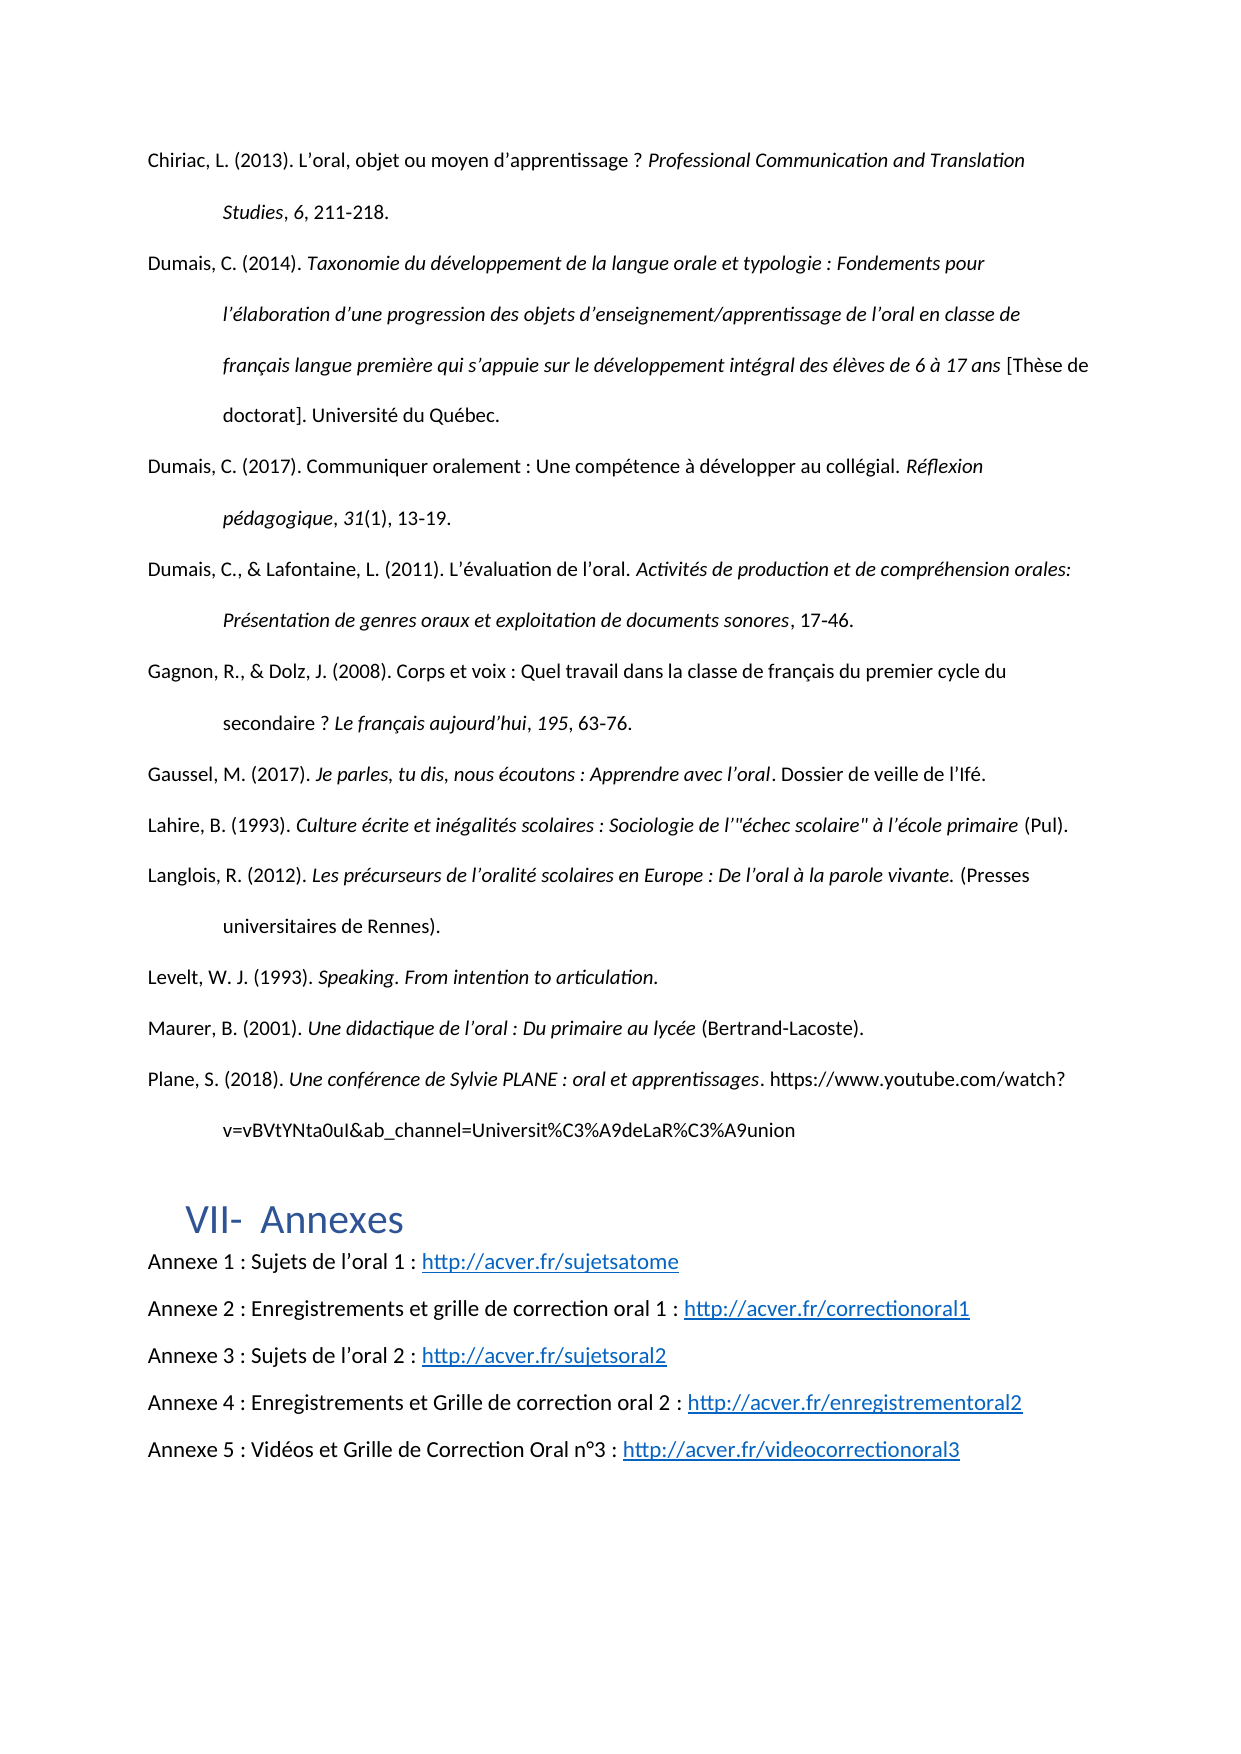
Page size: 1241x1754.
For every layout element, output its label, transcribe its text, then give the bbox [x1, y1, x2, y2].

text Lahire, B. (1993). Culture écrite et inégalités scolaires : Sociologie de l’"échec scolaire" à l’école primaire (Pul). [148, 812, 1093, 837]
text Annexe 3 : Sujets de l’oral 2 : http://acver.fr/sujetsoral2 [148, 1341, 1093, 1369]
text Maurer, B. (2001). Une didactique de l’oral : Du primaire au lycée (Bertrand-Lacoste). [148, 1015, 1093, 1041]
text Annexe 4 : Enregistrements et Grille de correction oral 2 : http://acver.fr/enregistrementoral2 [148, 1388, 1093, 1416]
text Dumais, C. (2014). Taxonomie du développement de la langue orale et typologie : Fondements pour l’élaboration d’une progression des objets d’enseignement/apprentissage de l’oral en classe de français langue première qui s’appuie sur le développement intégral des élèves de 6 à 17 ans [Thèse de doctorat]. Université du Québec. [148, 250, 1093, 428]
text Chiriac, L. (2013). L’oral, objet ou moyen d’apprentissage ? Professional Communication and Translation Studies, 6, 211‑218. [148, 148, 1093, 224]
text Plane, S. (2018). Une conférence de Sylvie PLANE : oral et apprentissages. https://www.youtube.com/watch?v=vBVtYNta0uI&ab_channel=Universit%C3%A9deLaR%C3%A9union [148, 1066, 1093, 1142]
text Gagnon, R., & Dolz, J. (2008). Corps et voix : Quel travail dans la classe de français du premier cycle du secondaire ? Le français aujourd’hui, 195, 63‑76. [148, 658, 1093, 735]
text Dumais, C. (2017). Communiquer oralement : Une compétence à développer au collégial. Réflexion pédagogique, 31(1), 13‑19. [148, 453, 1093, 530]
text Levelt, W. J. (1993). Speaking. From intention to articulation. [148, 964, 1093, 990]
text Annexe 2 : Enregistrements et grille de correction oral 1 : http://acver.fr/correctionoral1 [148, 1294, 1093, 1322]
text Gaussel, M. (2017). Je parles, tu dis, nous écoutons : Apprendre avec l’oral. Dossier de veille de l’Ifé. [148, 761, 1093, 786]
text Dumais, C., & Lafontaine, L. (2011). L’évaluation de l’oral. Activités de production et de compréhension orales: Présentation de genres oraux et exploitation de documents sonores, 17‑46. [148, 556, 1093, 633]
text Annexe 5 : Vidéos et Grille de Correction Oral n°3 : http://acver.fr/videocorrectionoral3 [148, 1435, 1093, 1463]
text Langlois, R. (2012). Les précurseurs de l’oralité scolaires en Europe : De l’oral à la parole vivante. (Presses universitaires de Rennes). [148, 863, 1093, 939]
text Annexe 1 : Sujets de l’oral 1 : http://acver.fr/sujetsatome [148, 1247, 1093, 1276]
subtitle Annexes [185, 1193, 1093, 1243]
